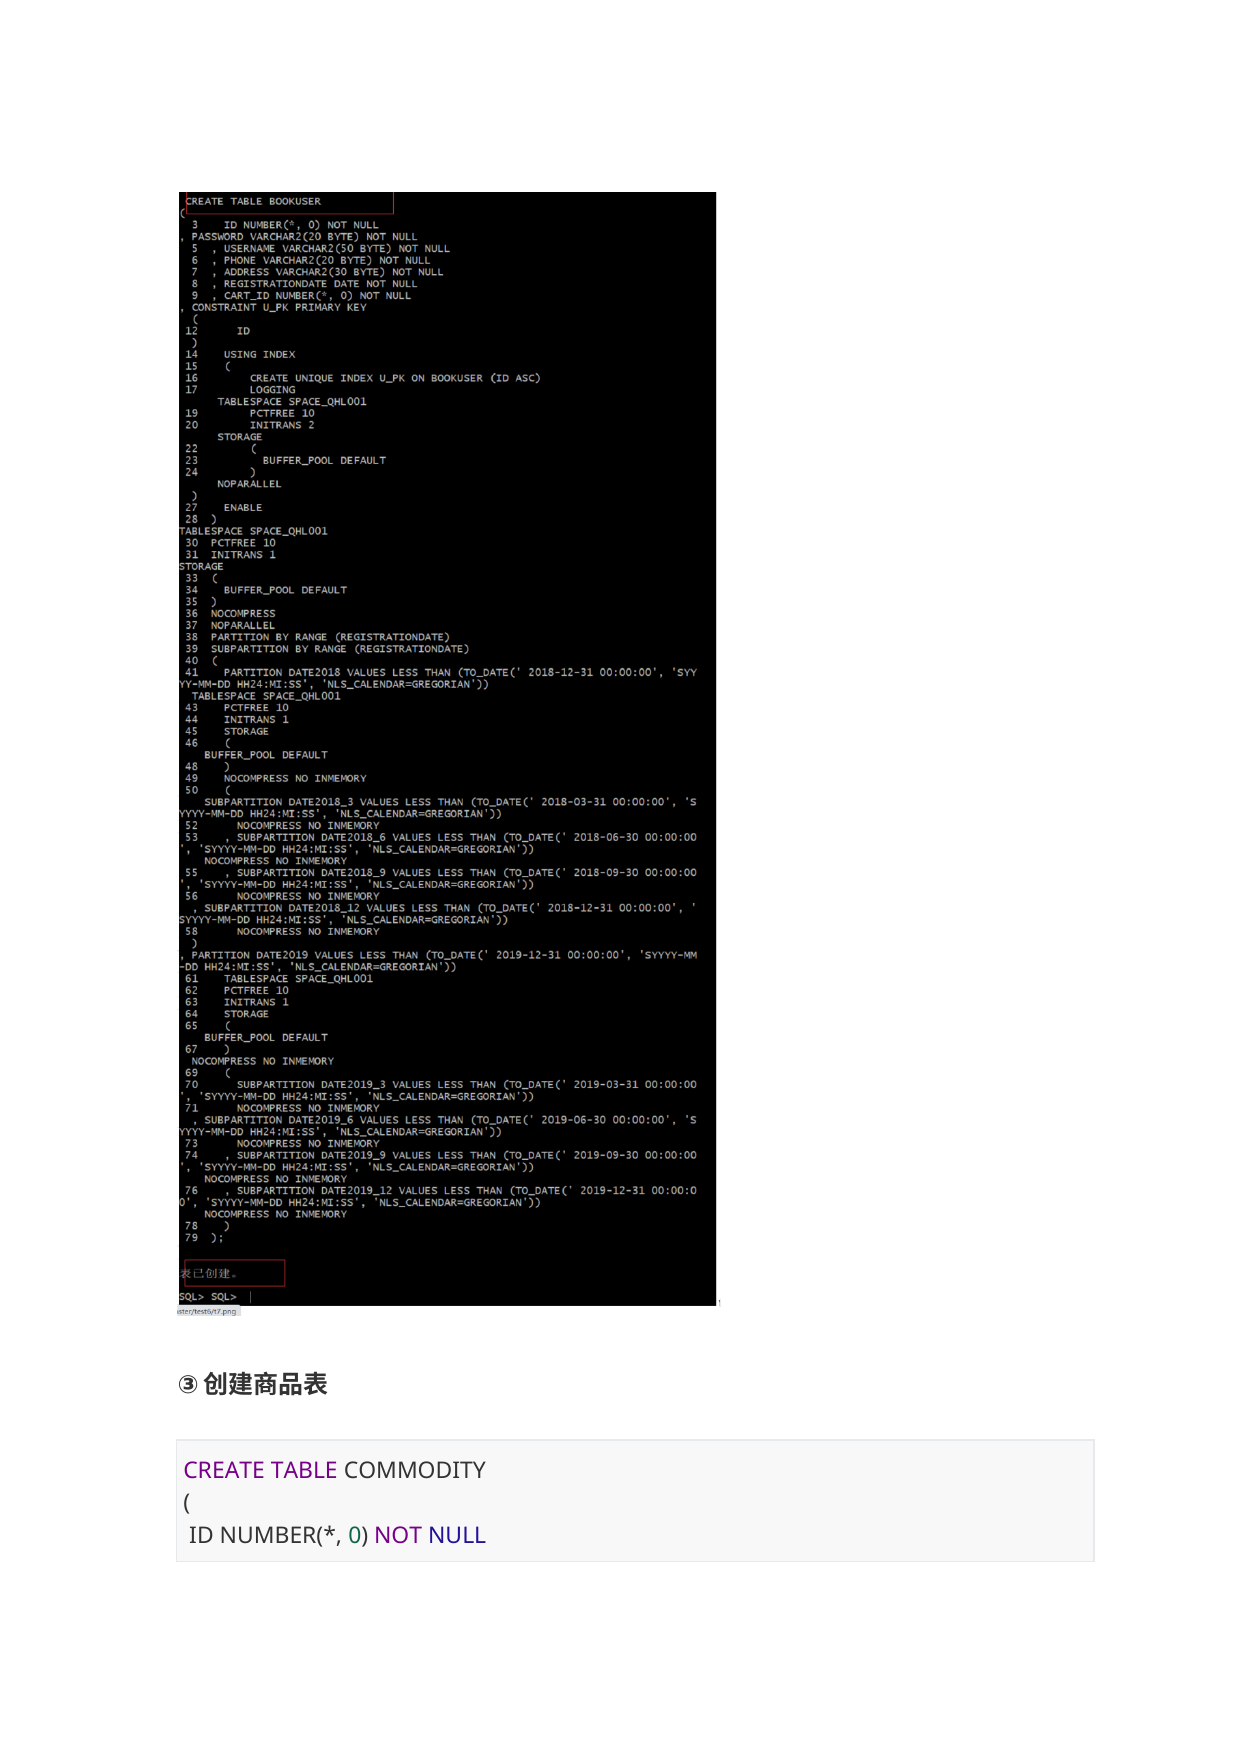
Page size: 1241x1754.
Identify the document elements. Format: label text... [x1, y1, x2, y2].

text ③创建商品表 [177, 1350, 1087, 1415]
picture [177, 192, 721, 1316]
